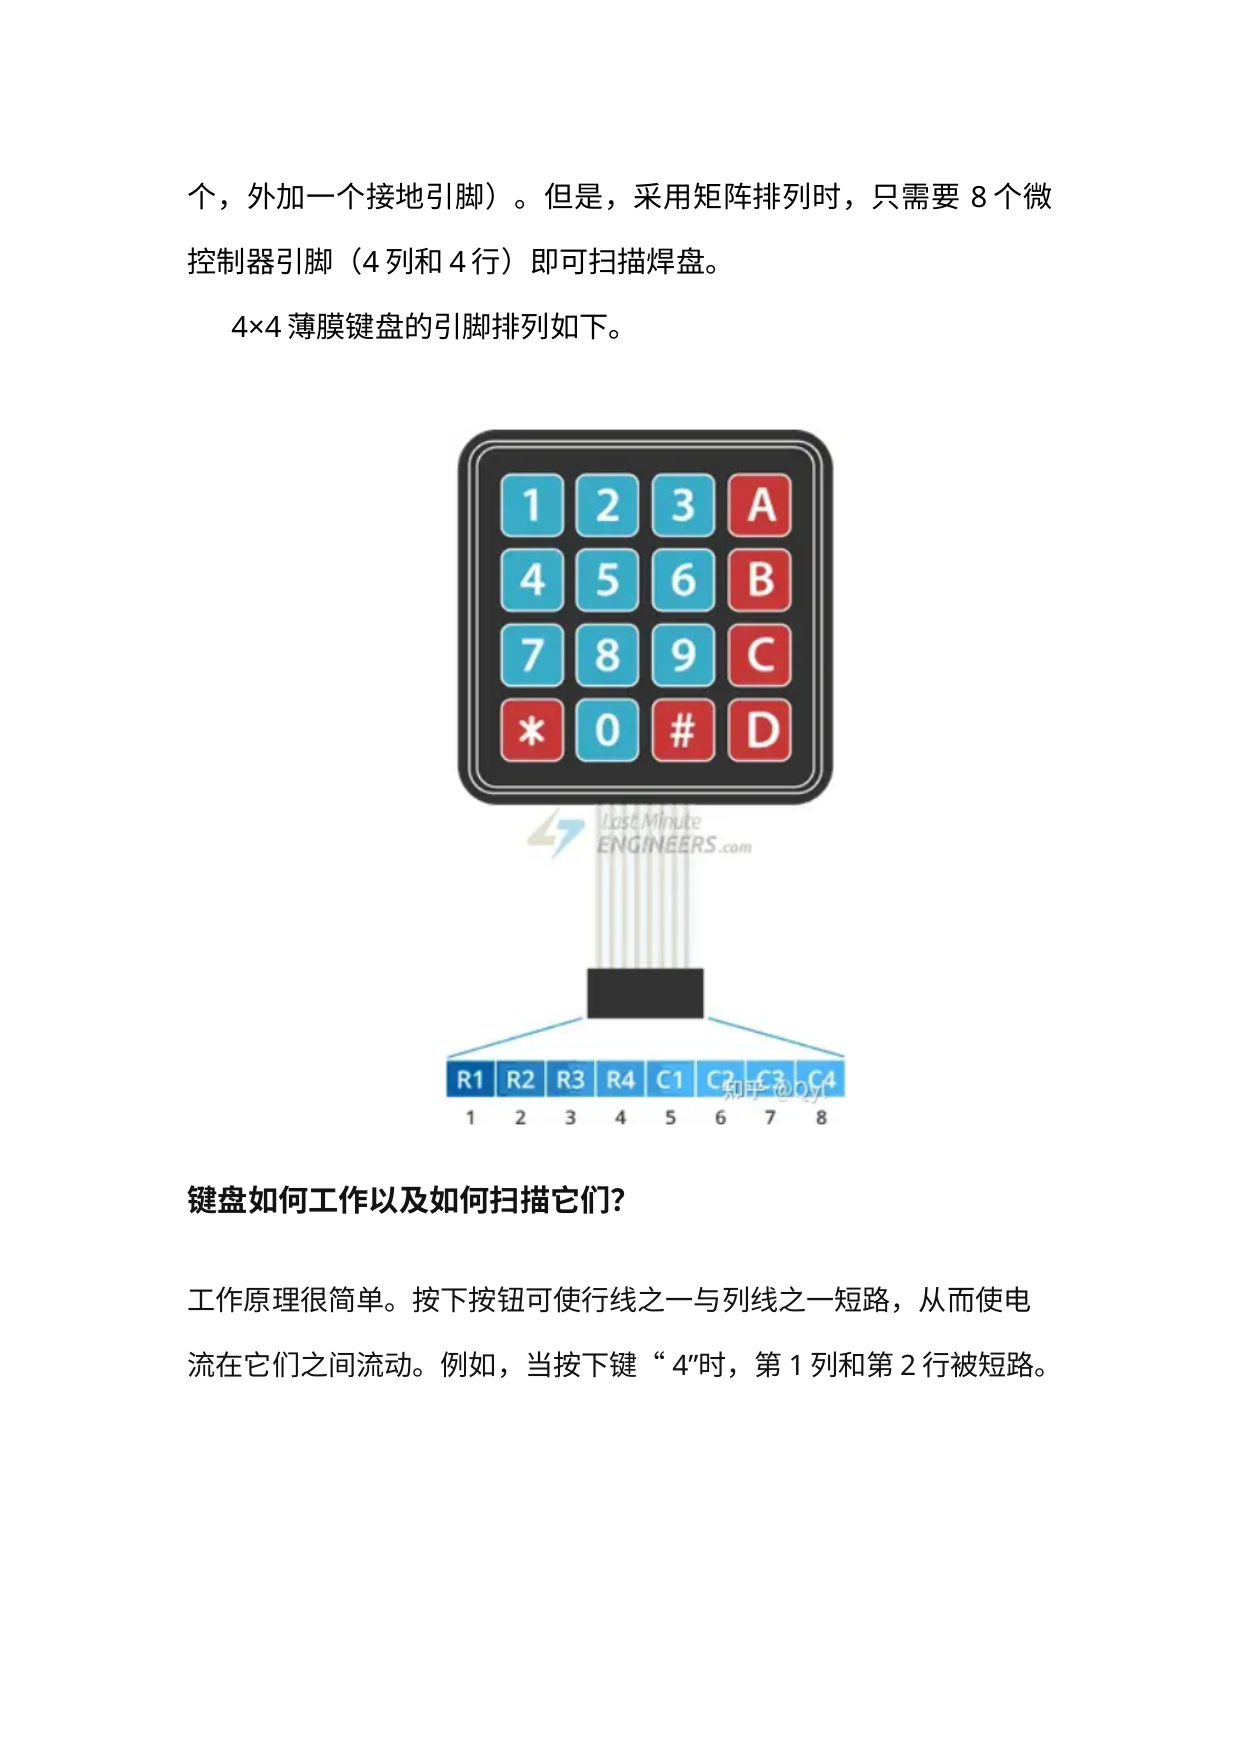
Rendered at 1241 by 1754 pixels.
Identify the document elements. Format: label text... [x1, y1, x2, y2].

text 4×4薄膜键盘的引脚排列如下。 [187, 292, 1053, 357]
text 键盘如何工作以及如何扫描它们？ [187, 1166, 1053, 1231]
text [187, 162, 1053, 292]
picture [340, 422, 944, 1132]
text 工作原理很简单。按下按钮可使行线之一与列线之一短路，从而使电流在它们之间流动。例如，当按下键“ 4”时，第1列和第2行被短路。 [187, 1266, 1053, 1396]
